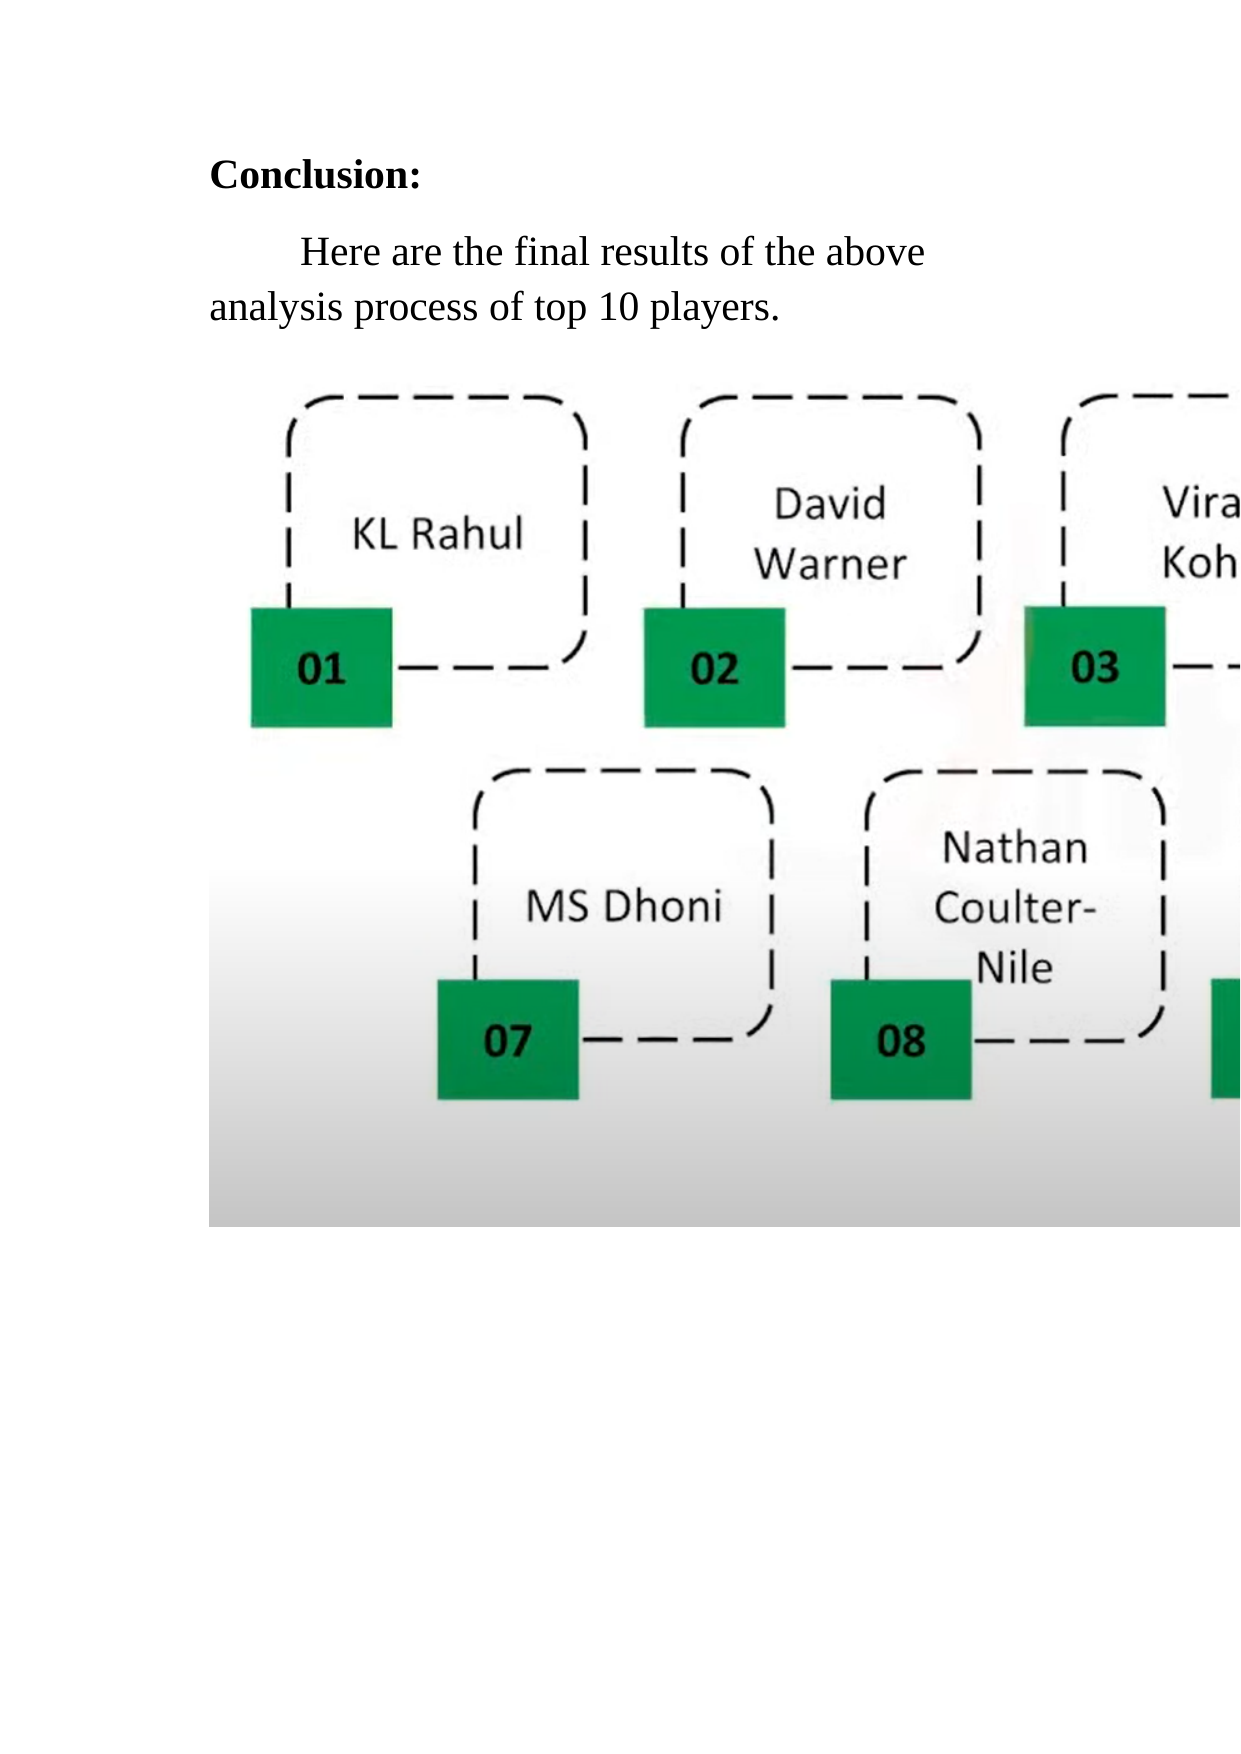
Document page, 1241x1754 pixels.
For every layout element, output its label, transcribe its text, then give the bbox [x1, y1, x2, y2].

text Here are the final results of the above analysis process of top 10 players. [209, 226, 1031, 329]
picture [209, 357, 1241, 1227]
text Conclusion: [209, 150, 1031, 198]
